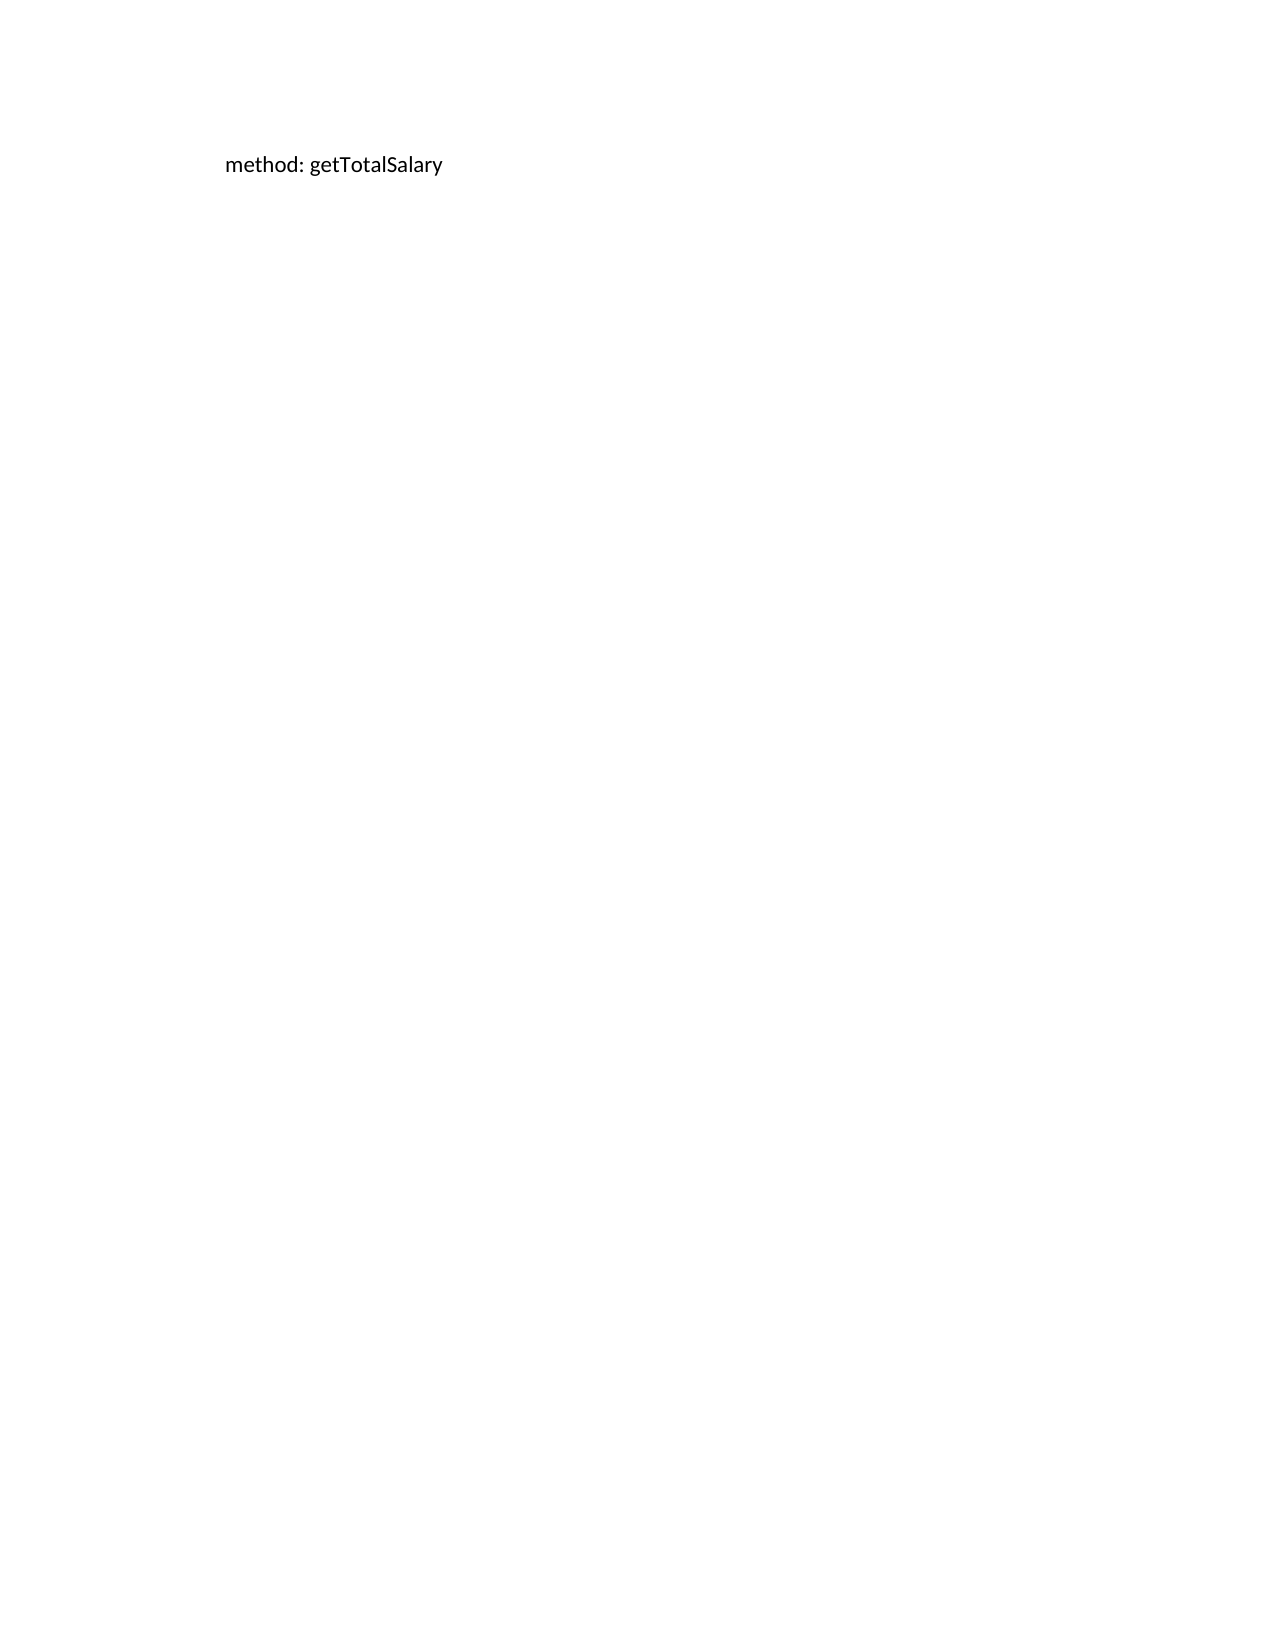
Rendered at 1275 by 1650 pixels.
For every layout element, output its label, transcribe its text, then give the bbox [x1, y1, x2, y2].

list method: getTotalSalary [225, 150, 1125, 178]
